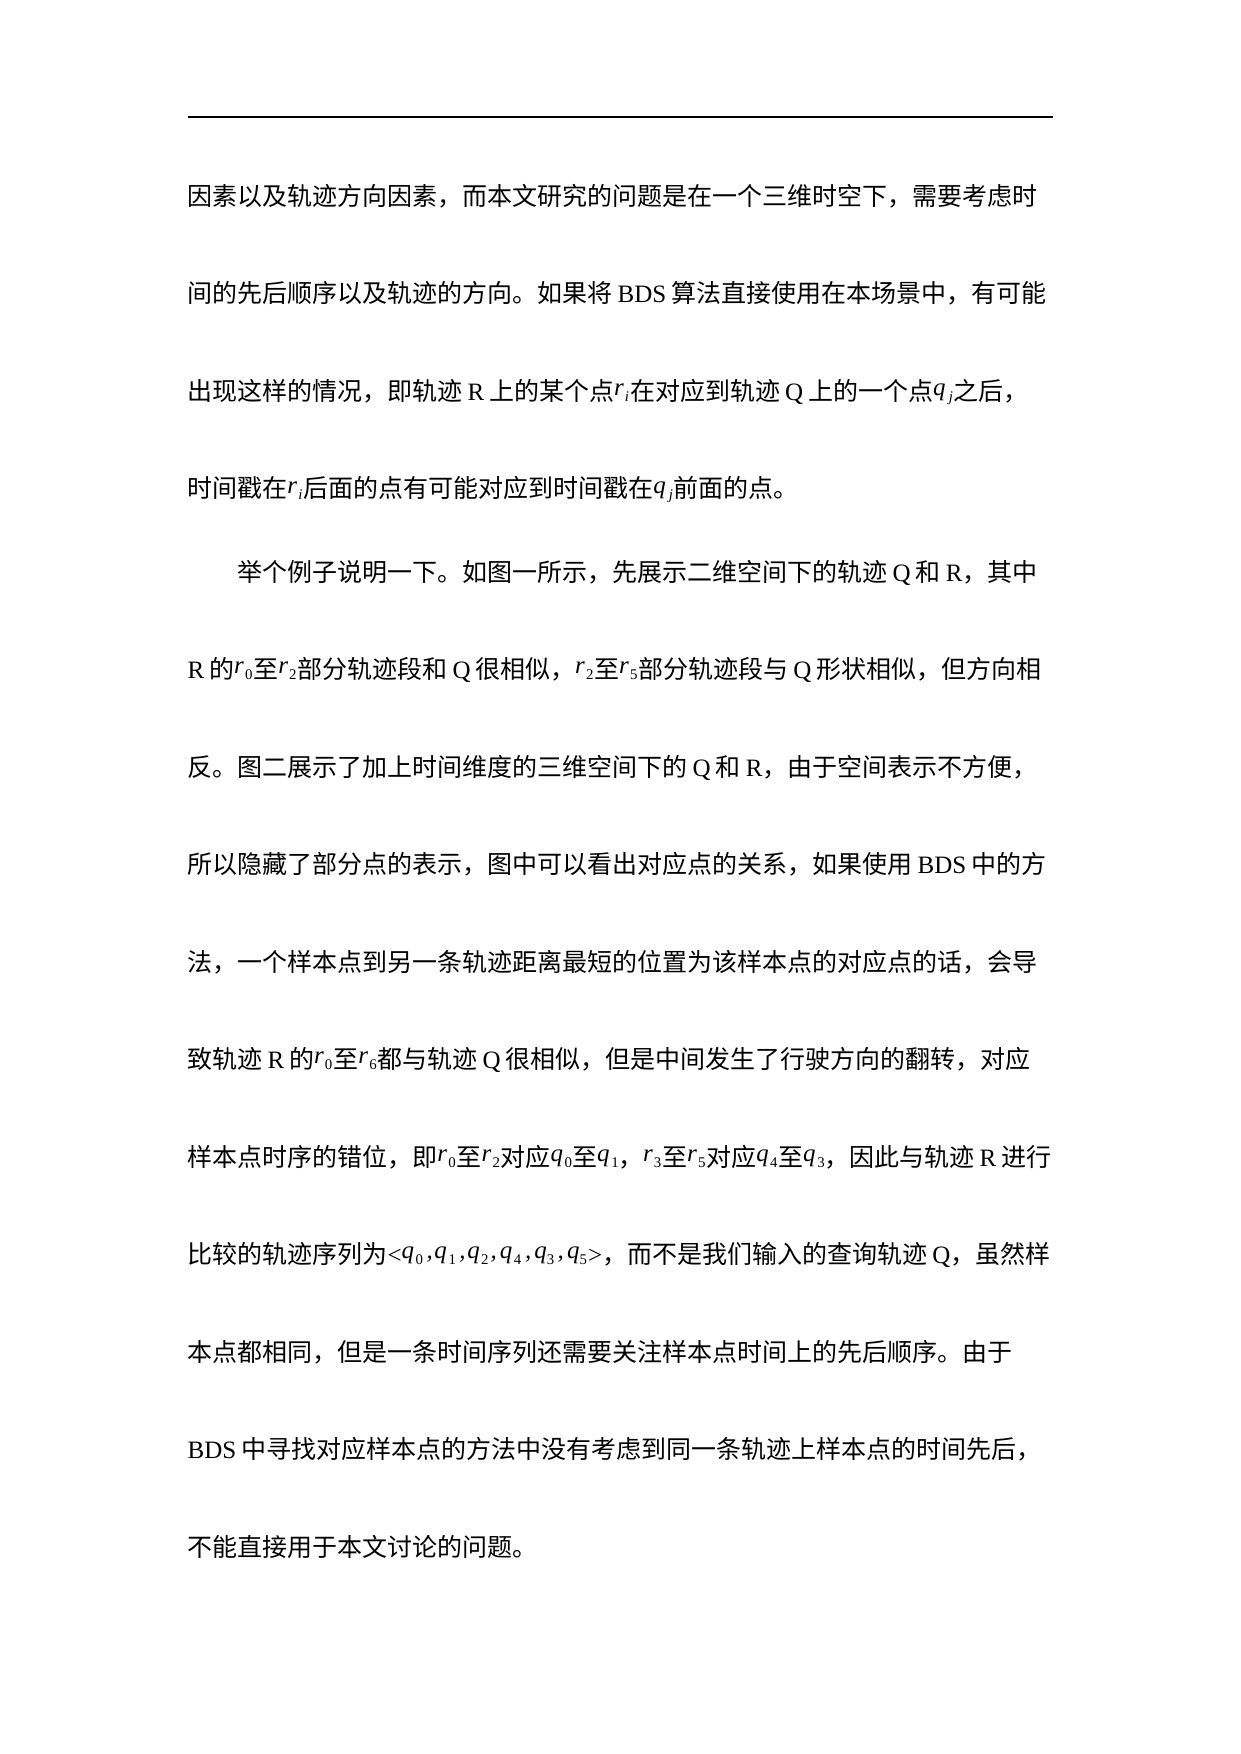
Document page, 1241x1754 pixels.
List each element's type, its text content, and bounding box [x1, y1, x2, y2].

text 举个例子说明一下。如图一所示，先展示二维空间下的轨迹Q和R，其中R的至部分轨迹段和Q很相似，至部分轨迹段与Q形状相似，但方向相反。图二展示了加上时间维度的三维空间下的Q和R，由于空间表示不方便，所以隐藏了部分点的表示，图中可以看出对应点的关系，如果使用BDS中的方法，一个样本点到另一条轨迹距离最短的位置为该样本点的对应点的话，会导致轨迹R的至都与轨迹Q很相似，但是中间发生了行驶方向的翻转，对应样本点时序的错位，即至对应至，至对应至，因此与轨迹R进行比较的轨迹序列为<>，而不是我们输入的查询轨迹Q，虽然样本点都相同，但是一条时间序列还需要关注样本点时间上的先后顺序。由于BDS中寻找对应样本点的方法中没有考虑到同一条轨迹上样本点的时间先后，不能直接用于本文讨论的问题。 [187, 538, 1053, 1578]
